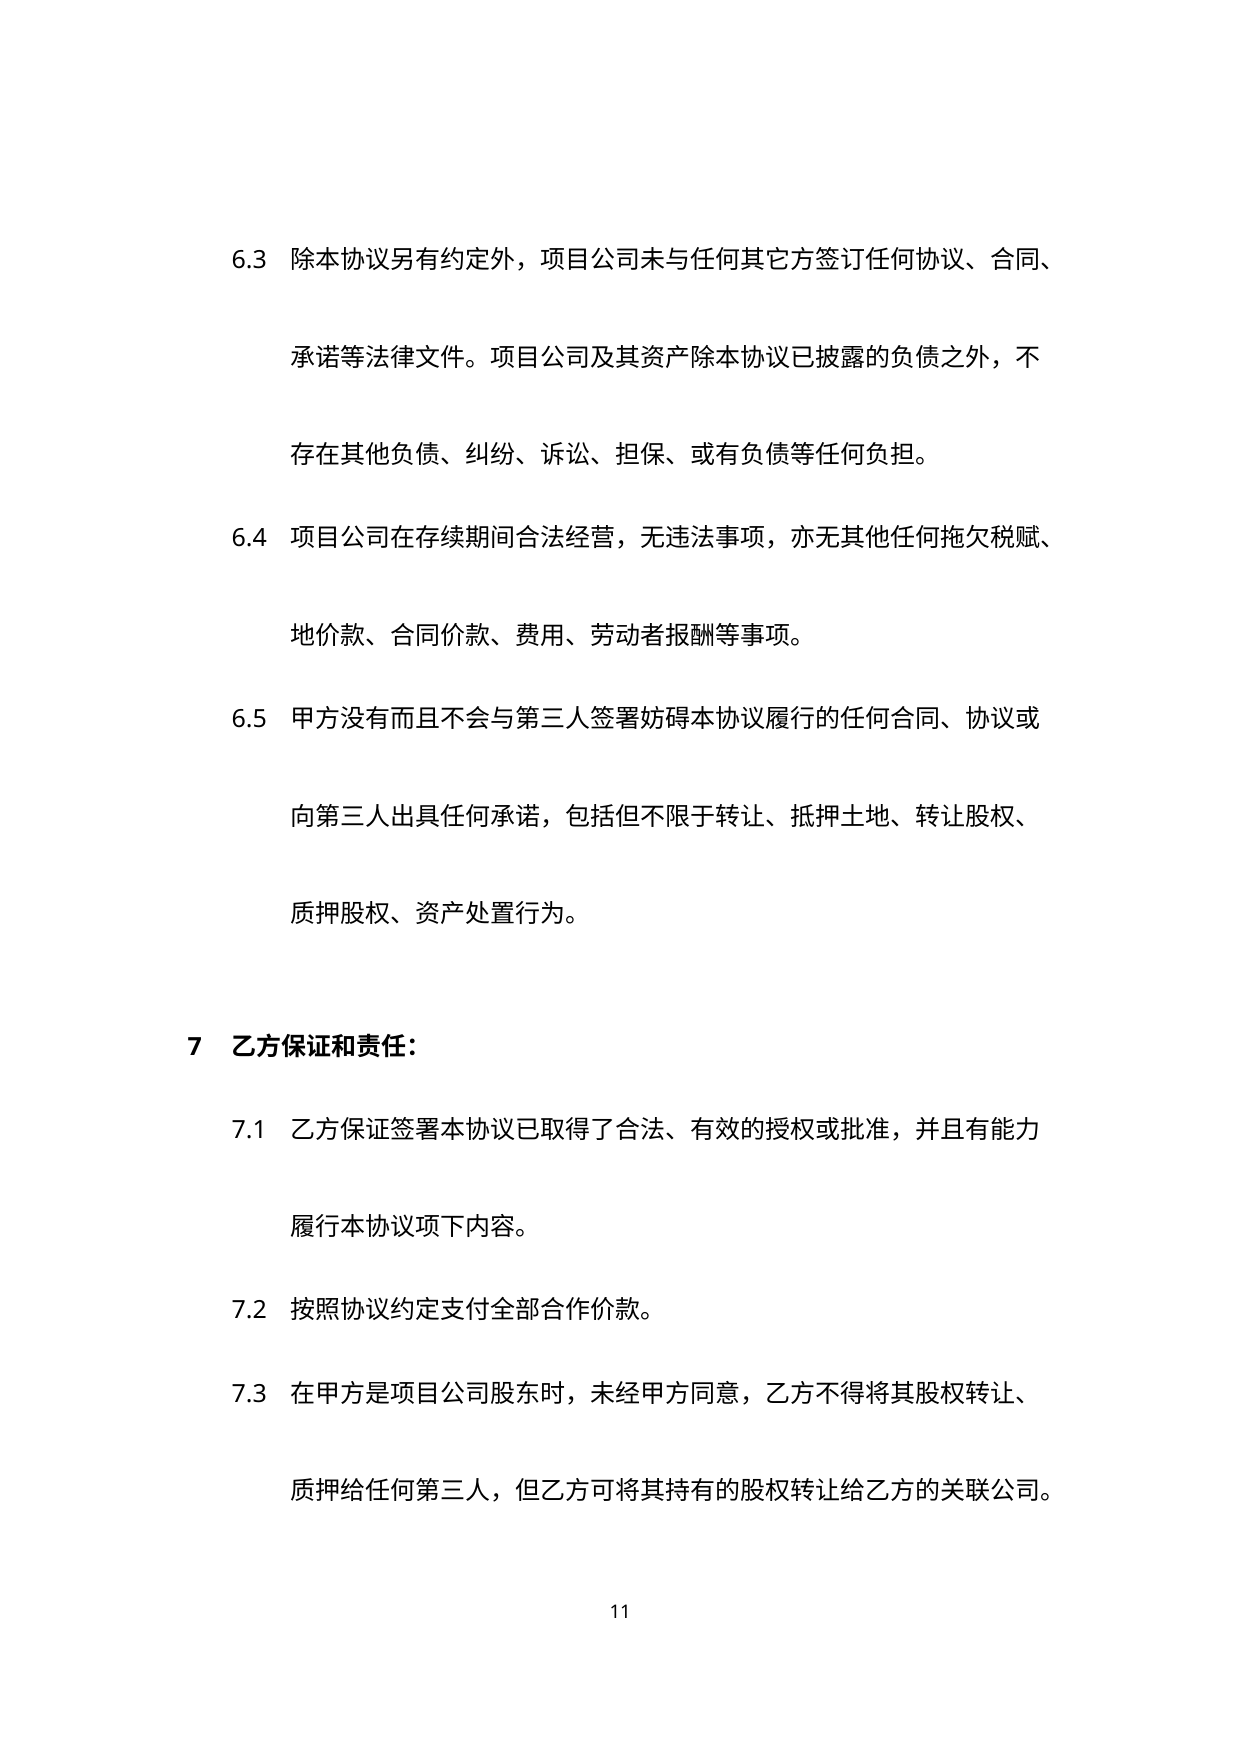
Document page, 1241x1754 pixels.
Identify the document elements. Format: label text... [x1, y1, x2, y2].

list 乙方保证签署本协议已取得了合法、有效的授权或批准，并且有能力履行本协议项下内容。 [231, 1095, 1053, 1257]
list 除本协议另有约定外，项目公司未与任何其它方签订任何协议、合同、承诺等法律文件。项目公司及其资产除本协议已披露的负债之外，不存在其他负债、纠纷、诉讼、担保、或有负债等任何负担。 [231, 225, 1053, 485]
list 按照协议约定支付全部合作价款。 [231, 1276, 1053, 1341]
list 在甲方是项目公司股东时，未经甲方同意，乙方不得将其股权转让、质押给任何第三人，但乙方可将其持有的股权转让给乙方的关联公司。 [231, 1359, 1053, 1521]
list 乙方保证和责任： [187, 1012, 1053, 1077]
list 甲方没有而且不会与第三人签署妨碍本协议履行的任何合同、协议或向第三人出具任何承诺，包括但不限于转让、抵押土地、转让股权、质押股权、资产处置行为。 [231, 684, 1053, 944]
list 项目公司在存续期间合法经营，无违法事项，亦无其他任何拖欠税赋、地价款、合同价款、费用、劳动者报酬等事项。 [231, 503, 1053, 666]
